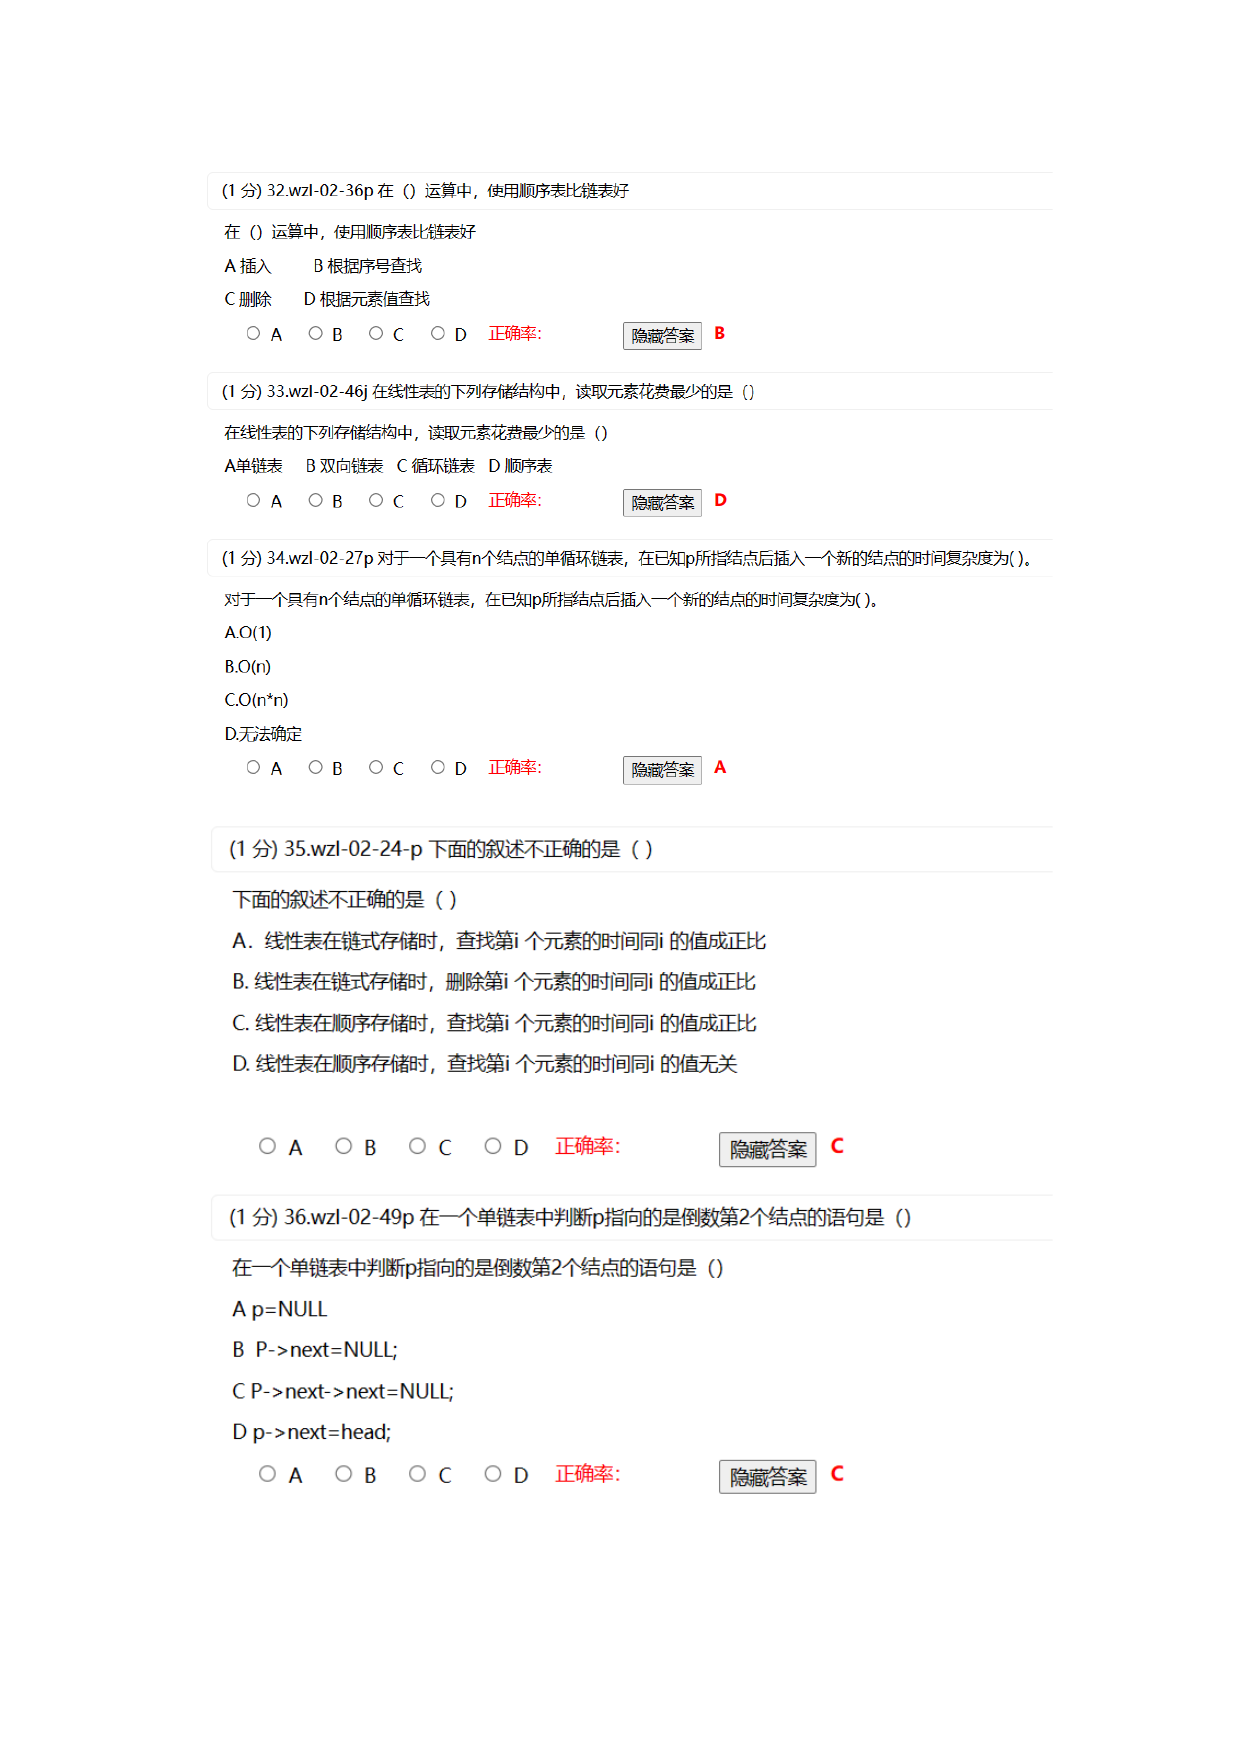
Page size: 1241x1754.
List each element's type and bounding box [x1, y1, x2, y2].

picture [187, 812, 1053, 1518]
picture [187, 162, 1053, 802]
